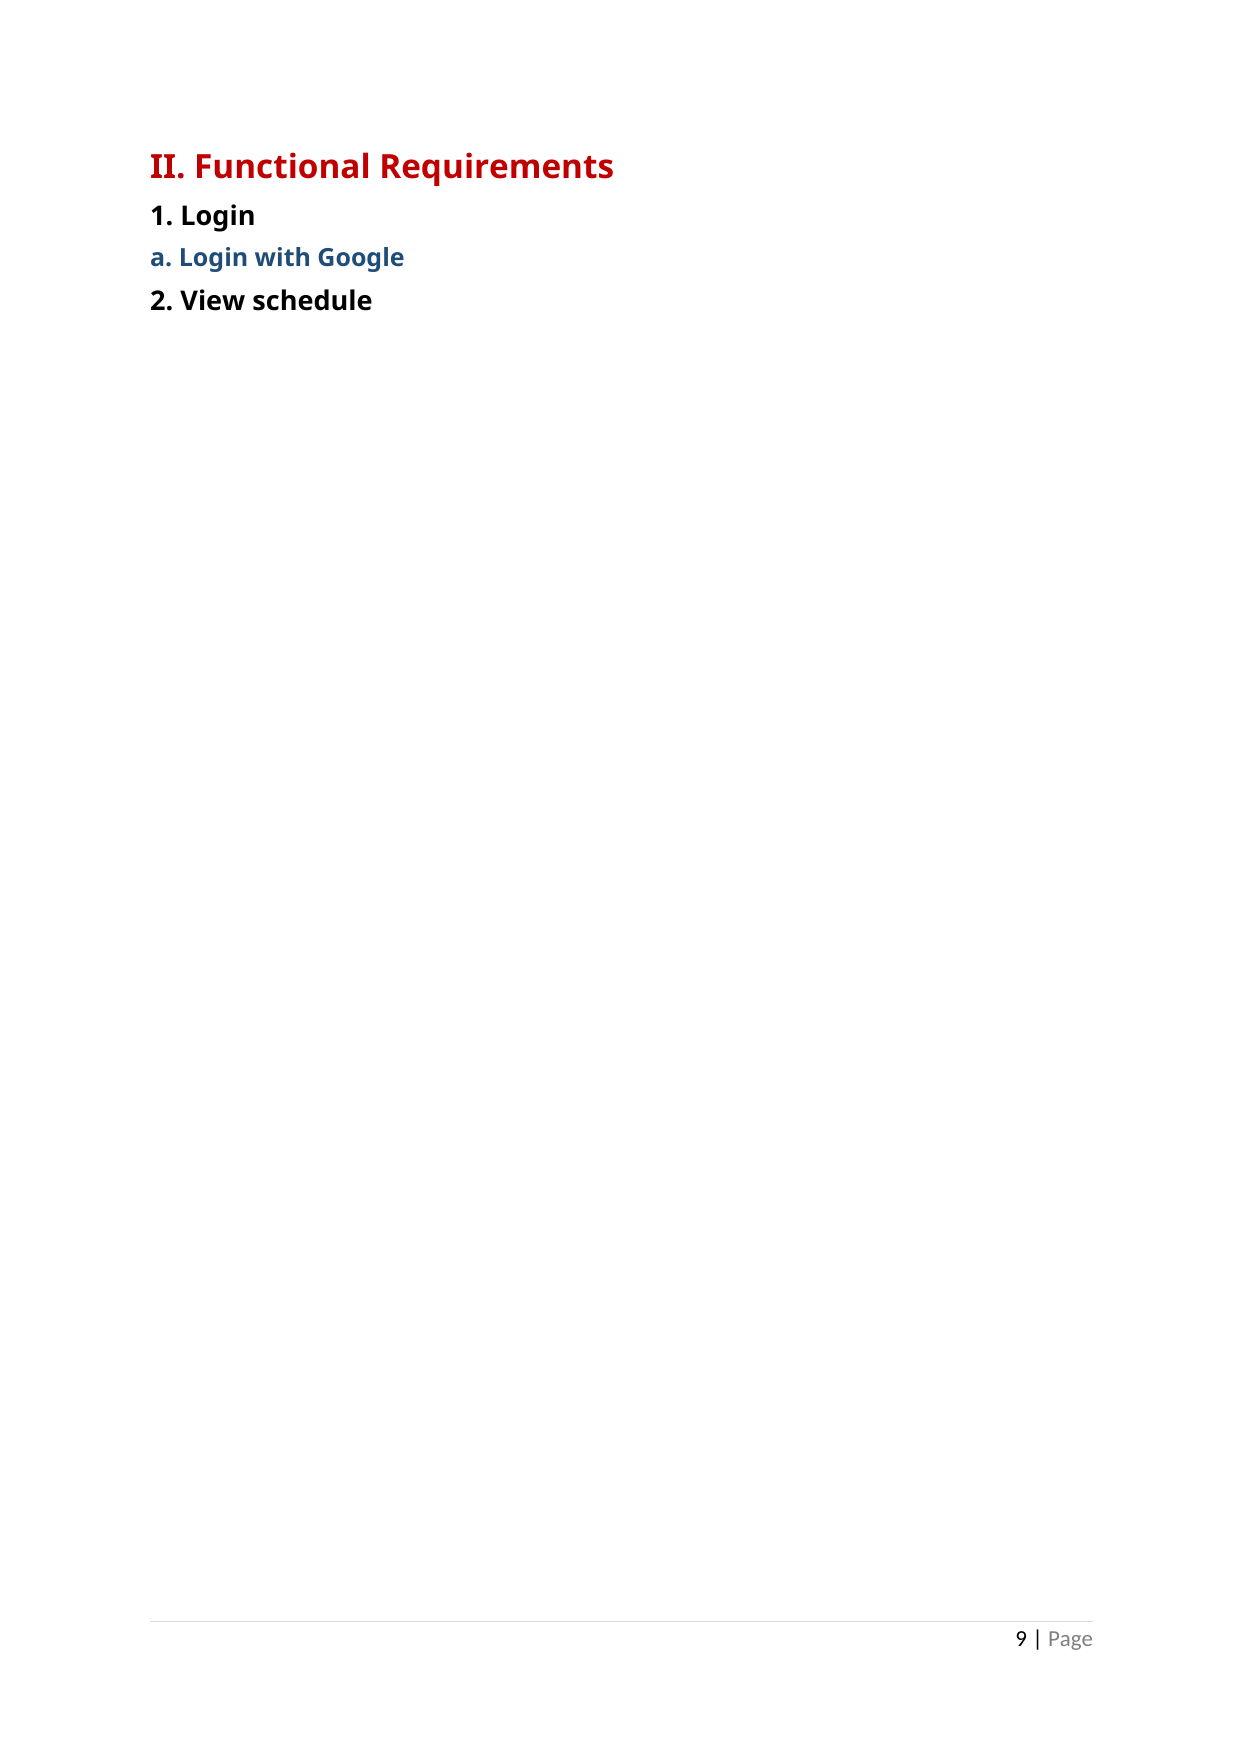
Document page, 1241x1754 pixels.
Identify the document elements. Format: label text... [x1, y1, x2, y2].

subtitle 1. Login [150, 196, 1093, 233]
subtitle a. Login with Google [150, 240, 1093, 274]
subtitle 2. View schedule [150, 281, 1093, 318]
subtitle II. Functional Requirements [150, 143, 1093, 188]
